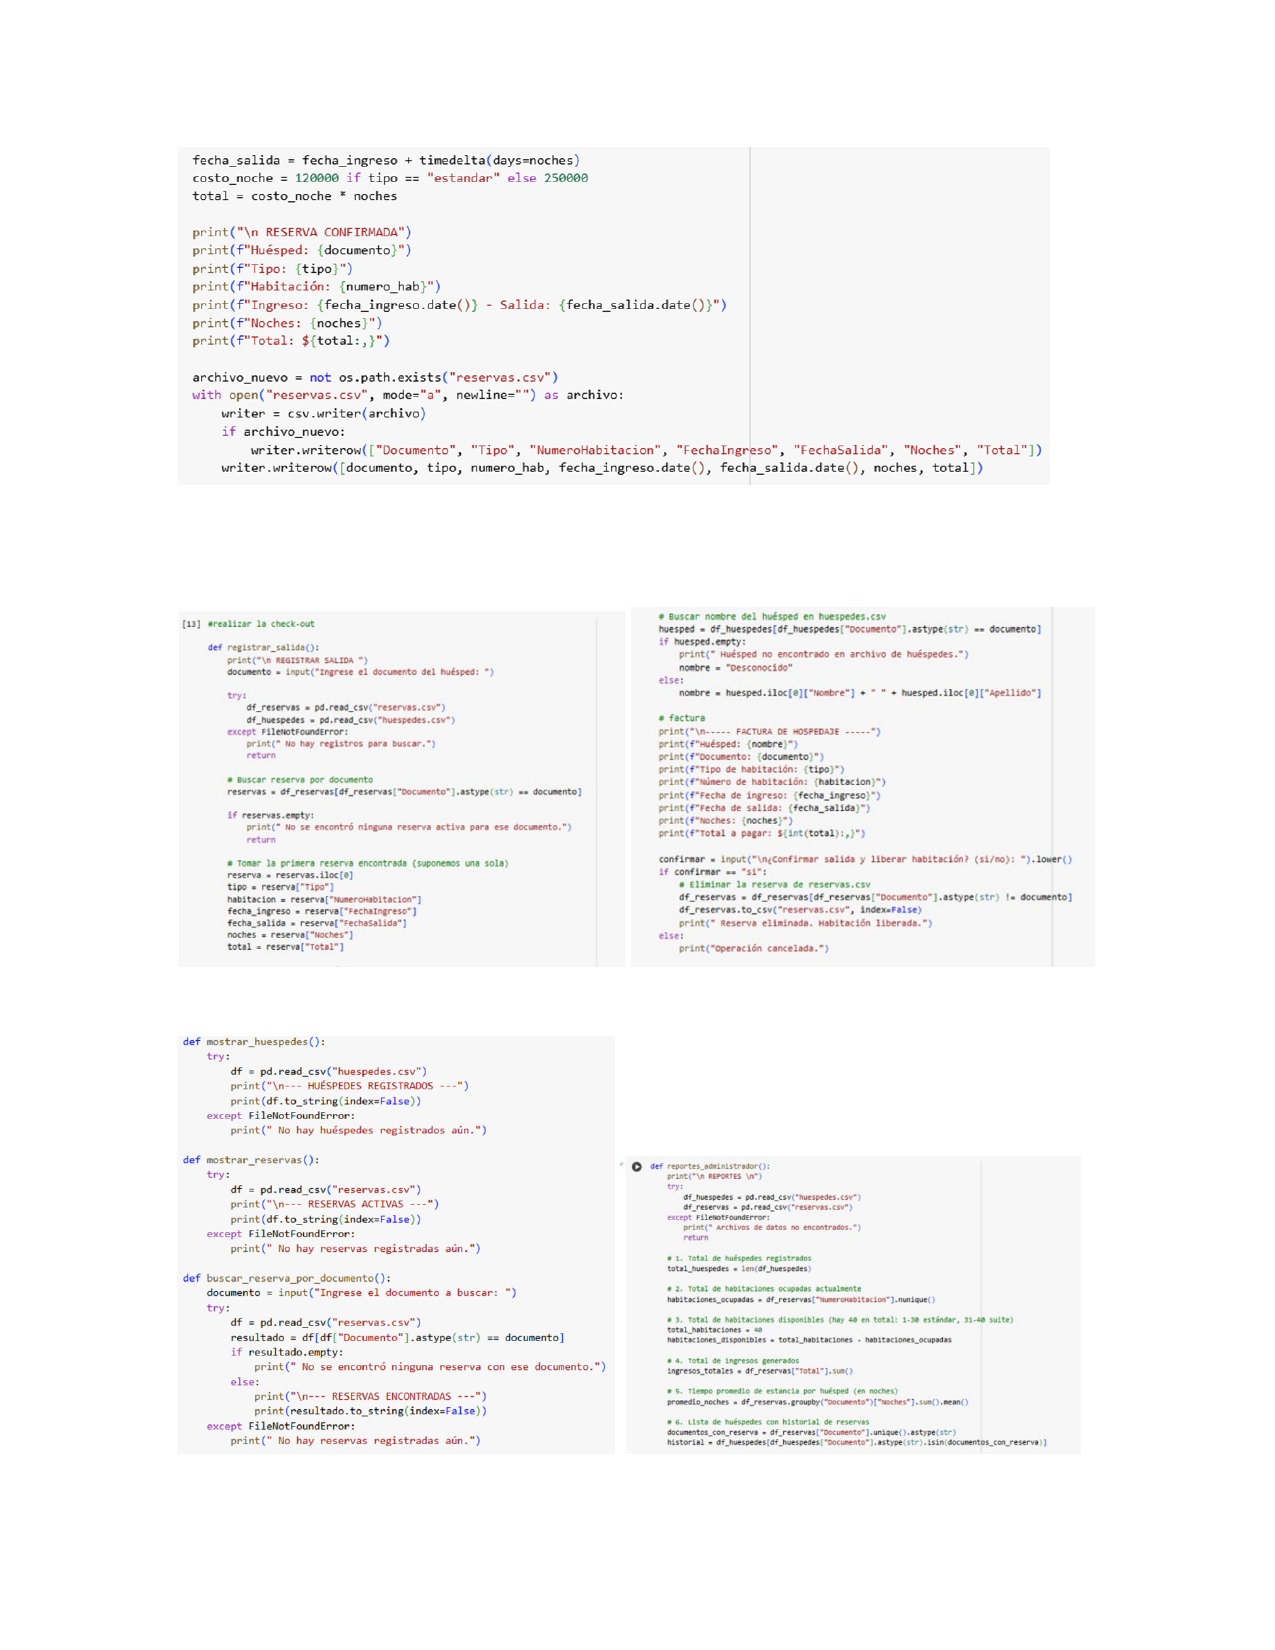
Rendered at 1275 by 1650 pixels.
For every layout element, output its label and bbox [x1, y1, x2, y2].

picture [620, 1156, 1082, 1454]
picture [177, 1036, 615, 1454]
picture [177, 147, 1050, 485]
picture [630, 607, 1096, 967]
picture [177, 603, 626, 967]
